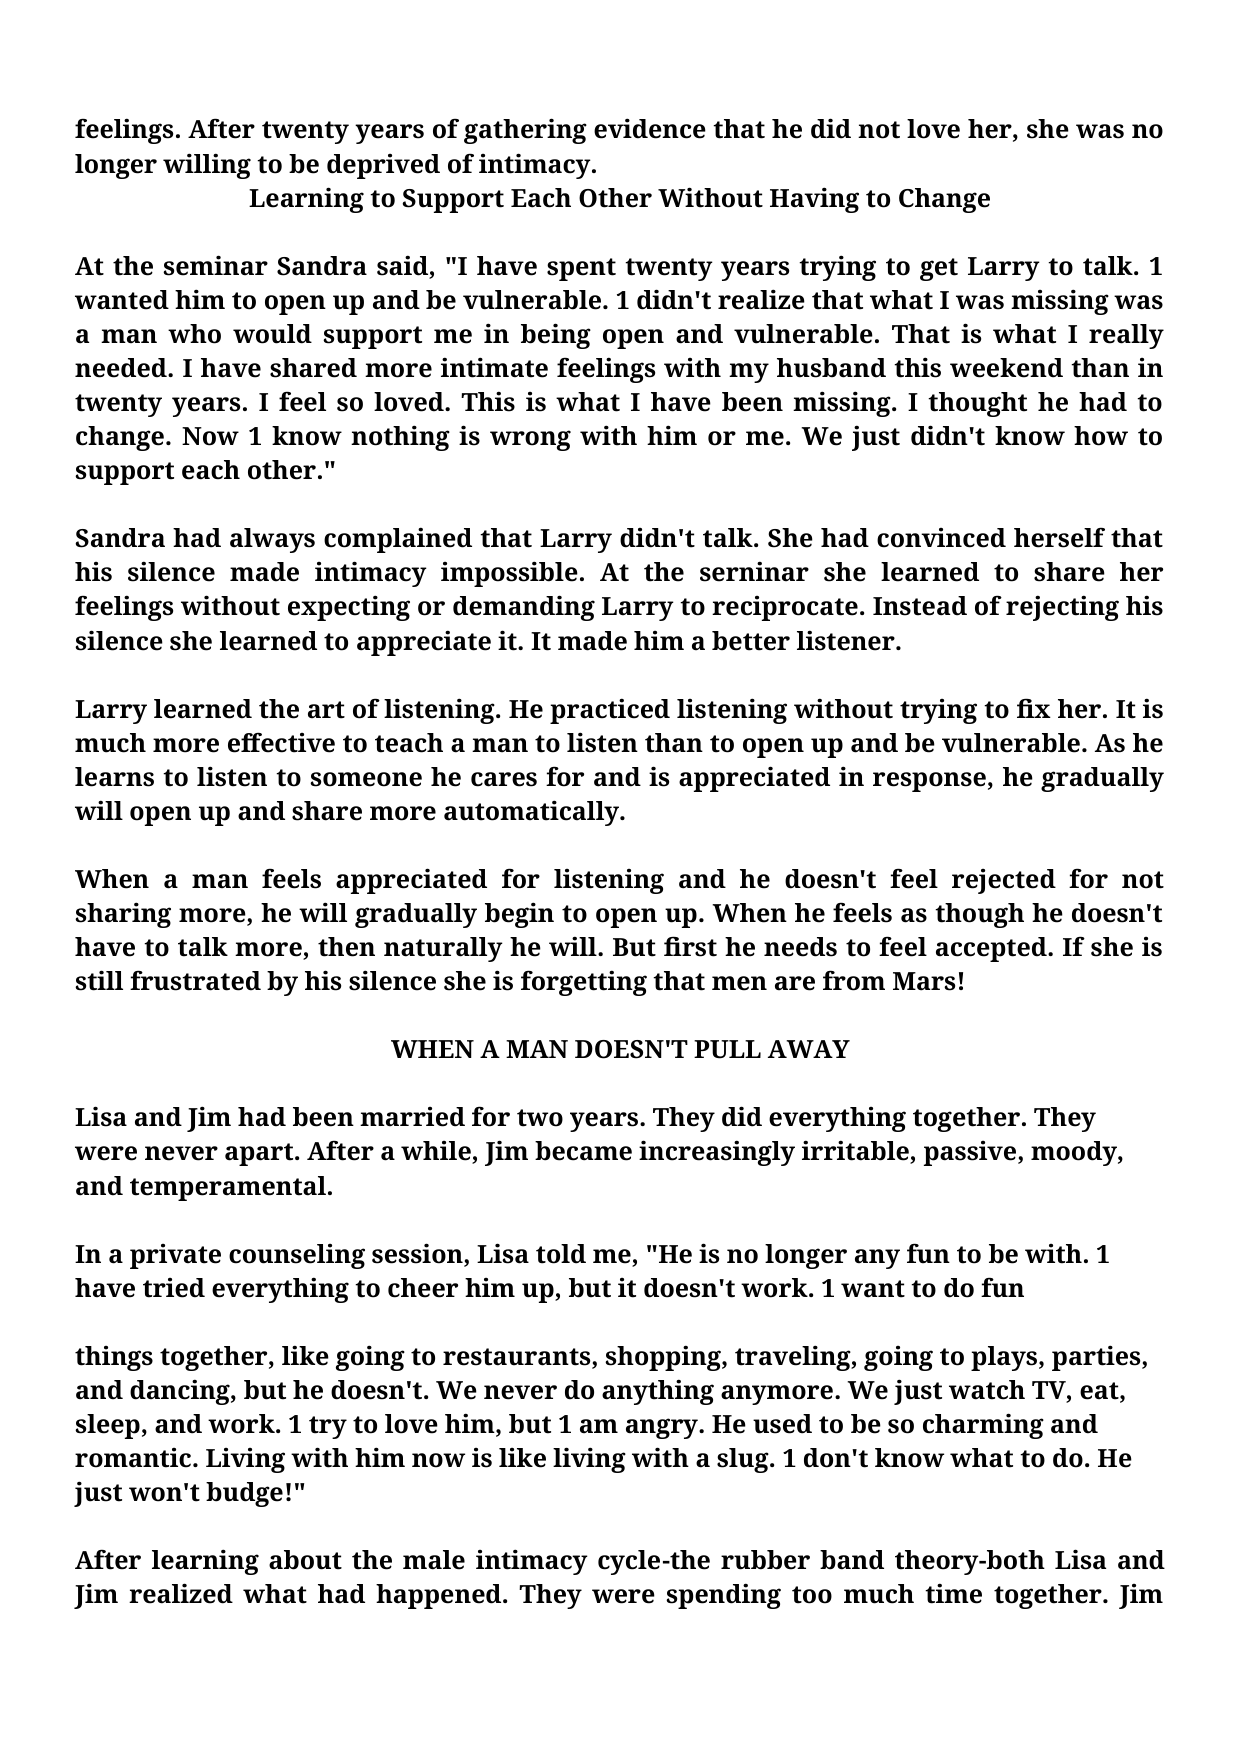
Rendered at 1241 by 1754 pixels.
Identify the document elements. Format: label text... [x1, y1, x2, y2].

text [75, 1543, 1165, 1611]
text At the seminar Sandra said, "I have spent twenty years trying to get Larry to talk. 1 wanted him to open up and be vulnerable. 1 didn't realize that what I was missing was a man who would support me in being open and vulnerable. That is what I really needed. I have shared more intimate feelings with my husband this weekend than in twenty years. I feel so loved. This is what I have been missing. I thought he had to change. Now 1 know nothing is wrong with him or me. We just didn't know how to support each other." [75, 248, 1165, 487]
text Sandra had always complained that Larry didn't talk. She had convinced herself that his silence made intimacy impossible. At the serninar she learned to share her feelings without expecting or demanding Larry to reciprocate. Instead of rejecting his silence she learned to appreciate it. It made him a better listener. [75, 521, 1165, 657]
text Lisa and Jim had been married for two years. They did everything together. They were never apart. After a while, Jim became increasingly irritable, passive, moody, and temperamental. [75, 1100, 1165, 1202]
text Larry learned the art of listening. He practiced listening without trying to fix her. It is much more effective to teach a man to listen than to open up and be vulnerable. As he learns to listen to someone he cares for and is appreciated in response, he gradually will open up and share more automatically. [75, 691, 1165, 827]
text When a man feels appreciated for listening and he doesn't feel rejected for not sharing more, he will gradually begin to open up. When he feels as though he doesn't have to talk more, then naturally he will. But first he needs to feel accepted. If she is still frustrated by his silence she is forgetting that men are from Mars! [75, 862, 1165, 998]
text In a private counseling session, Lisa told me, "He is no longer any fun to be with. 1 have tried everything to cheer him up, but it doesn't work. 1 want to do fun [75, 1236, 1165, 1304]
text things together, like going to restaurants, shopping, traveling, going to plays, parties, and dancing, but he doesn't. We never do anything anymore. We just watch TV, eat, sleep, and work. 1 try to love him, but 1 am angry. He used to be so charming and romantic. Living with him now is like living with a slug. 1 don't know what to do. He just won't budge!" [75, 1338, 1165, 1509]
text WHEN A MAN DOESN'T PULL AWAY [75, 1032, 1165, 1066]
text Learning to Support Each Other Without Having to Change [75, 180, 1165, 214]
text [75, 112, 1165, 180]
